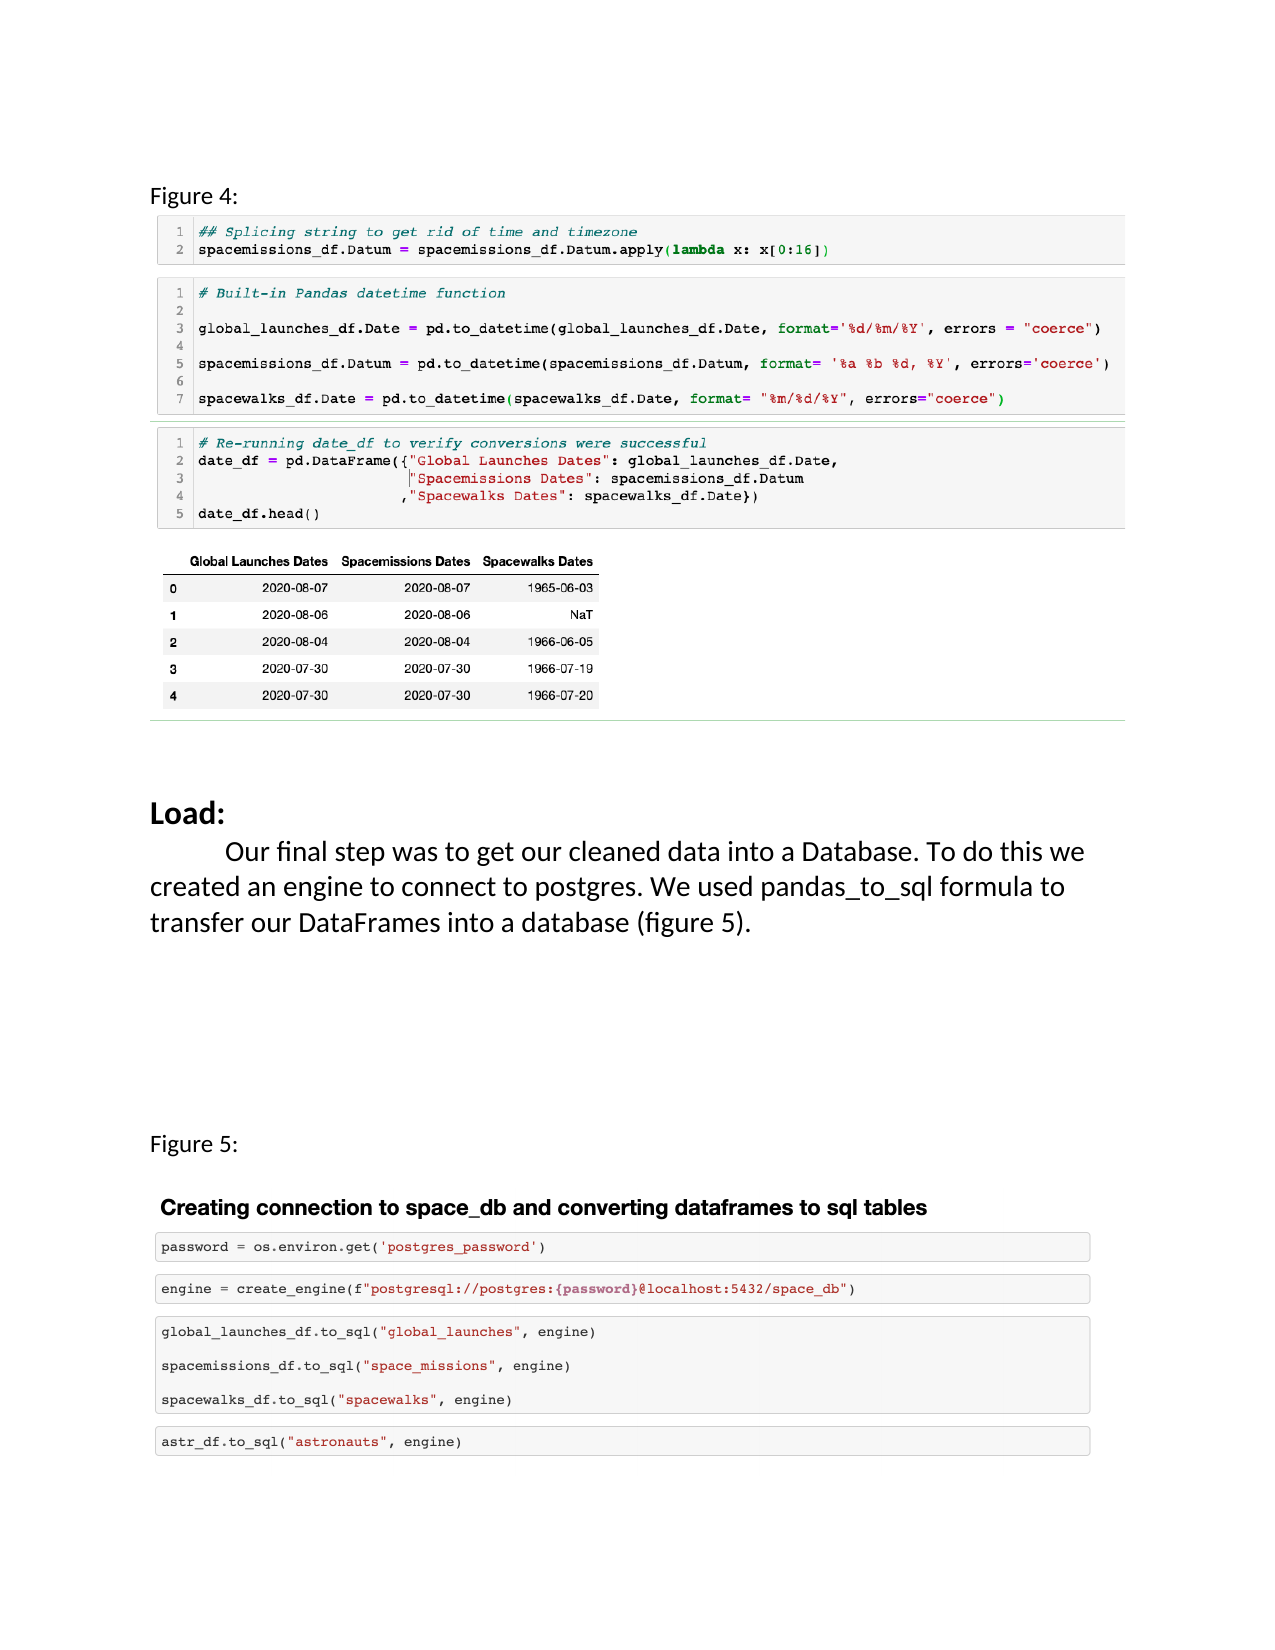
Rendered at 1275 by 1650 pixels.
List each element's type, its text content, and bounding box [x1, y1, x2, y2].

picture [150, 211, 1125, 721]
picture [150, 1188, 1125, 1476]
text Load: [150, 792, 1125, 833]
text Figure 4: [150, 181, 1125, 211]
text Figure 5: [150, 1128, 1125, 1158]
text Our final step was to get our cleaned data into a Database. To do this we created an engine to connect to postgres. We used pandas_to_sql formula to transfer our DataFrames into a database (figure 5). [150, 833, 1125, 939]
